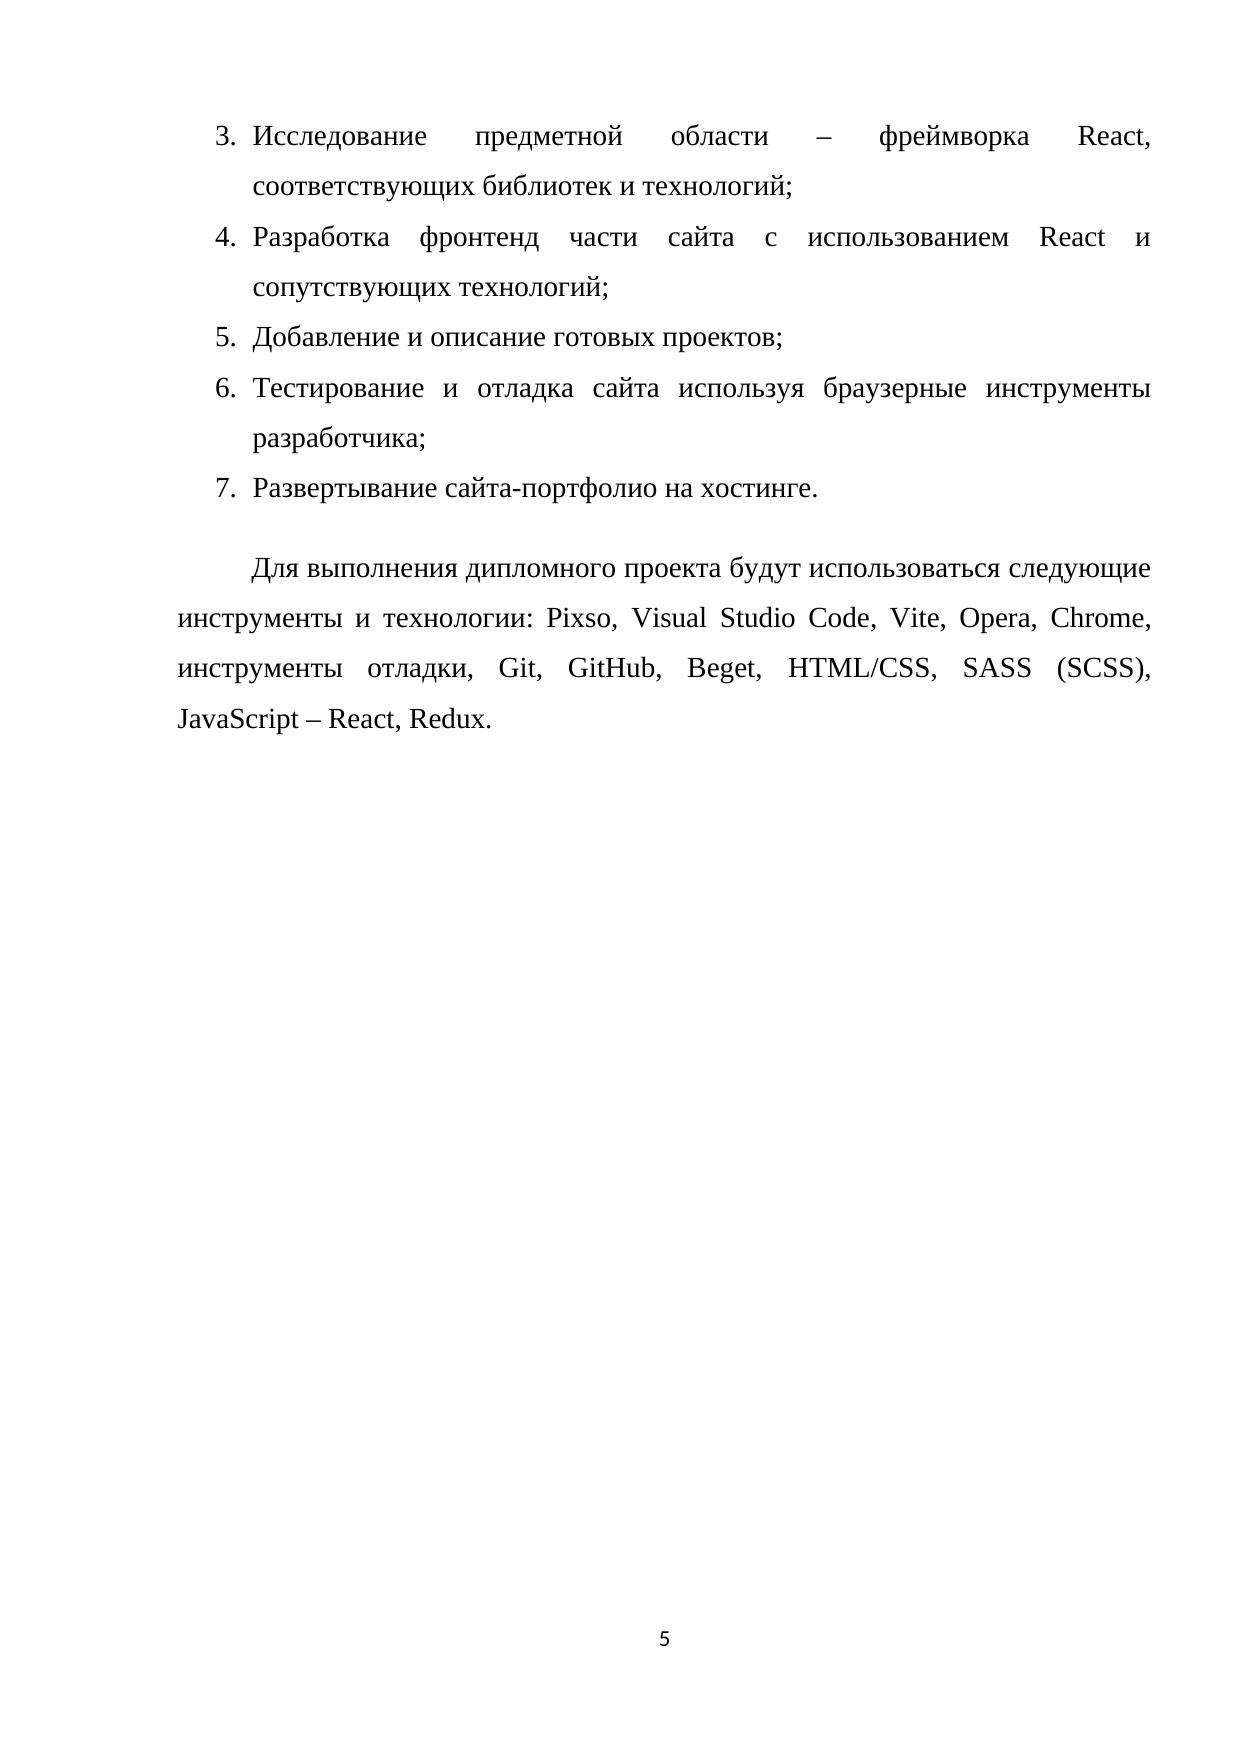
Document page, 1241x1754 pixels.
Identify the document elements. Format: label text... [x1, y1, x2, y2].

list Исследование предметной области – фреймворка React, соответствующих библиотек и технологий; [215, 118, 1152, 202]
list Тестирование и отладка сайта используя браузерные инструменты разработчика; [215, 370, 1152, 453]
list Развертывание сайта-портфолио на хостинге. [215, 470, 1152, 504]
list Разработка фронтенд части сайта с использованием React и сопутствующих технологий; [215, 219, 1152, 303]
list Добавление и описание готовых проектов; [215, 319, 1152, 353]
text Для выполнения дипломного проекта будут использоваться следующие инструменты и технологии: Pixso, Visual Studio Code, Vite, Opera, Chrome, инструменты отладки, Git, GitHub, Beget, HTML/CSS, SASS (SCSS), JavaScript – React, Redux. [177, 550, 1152, 734]
